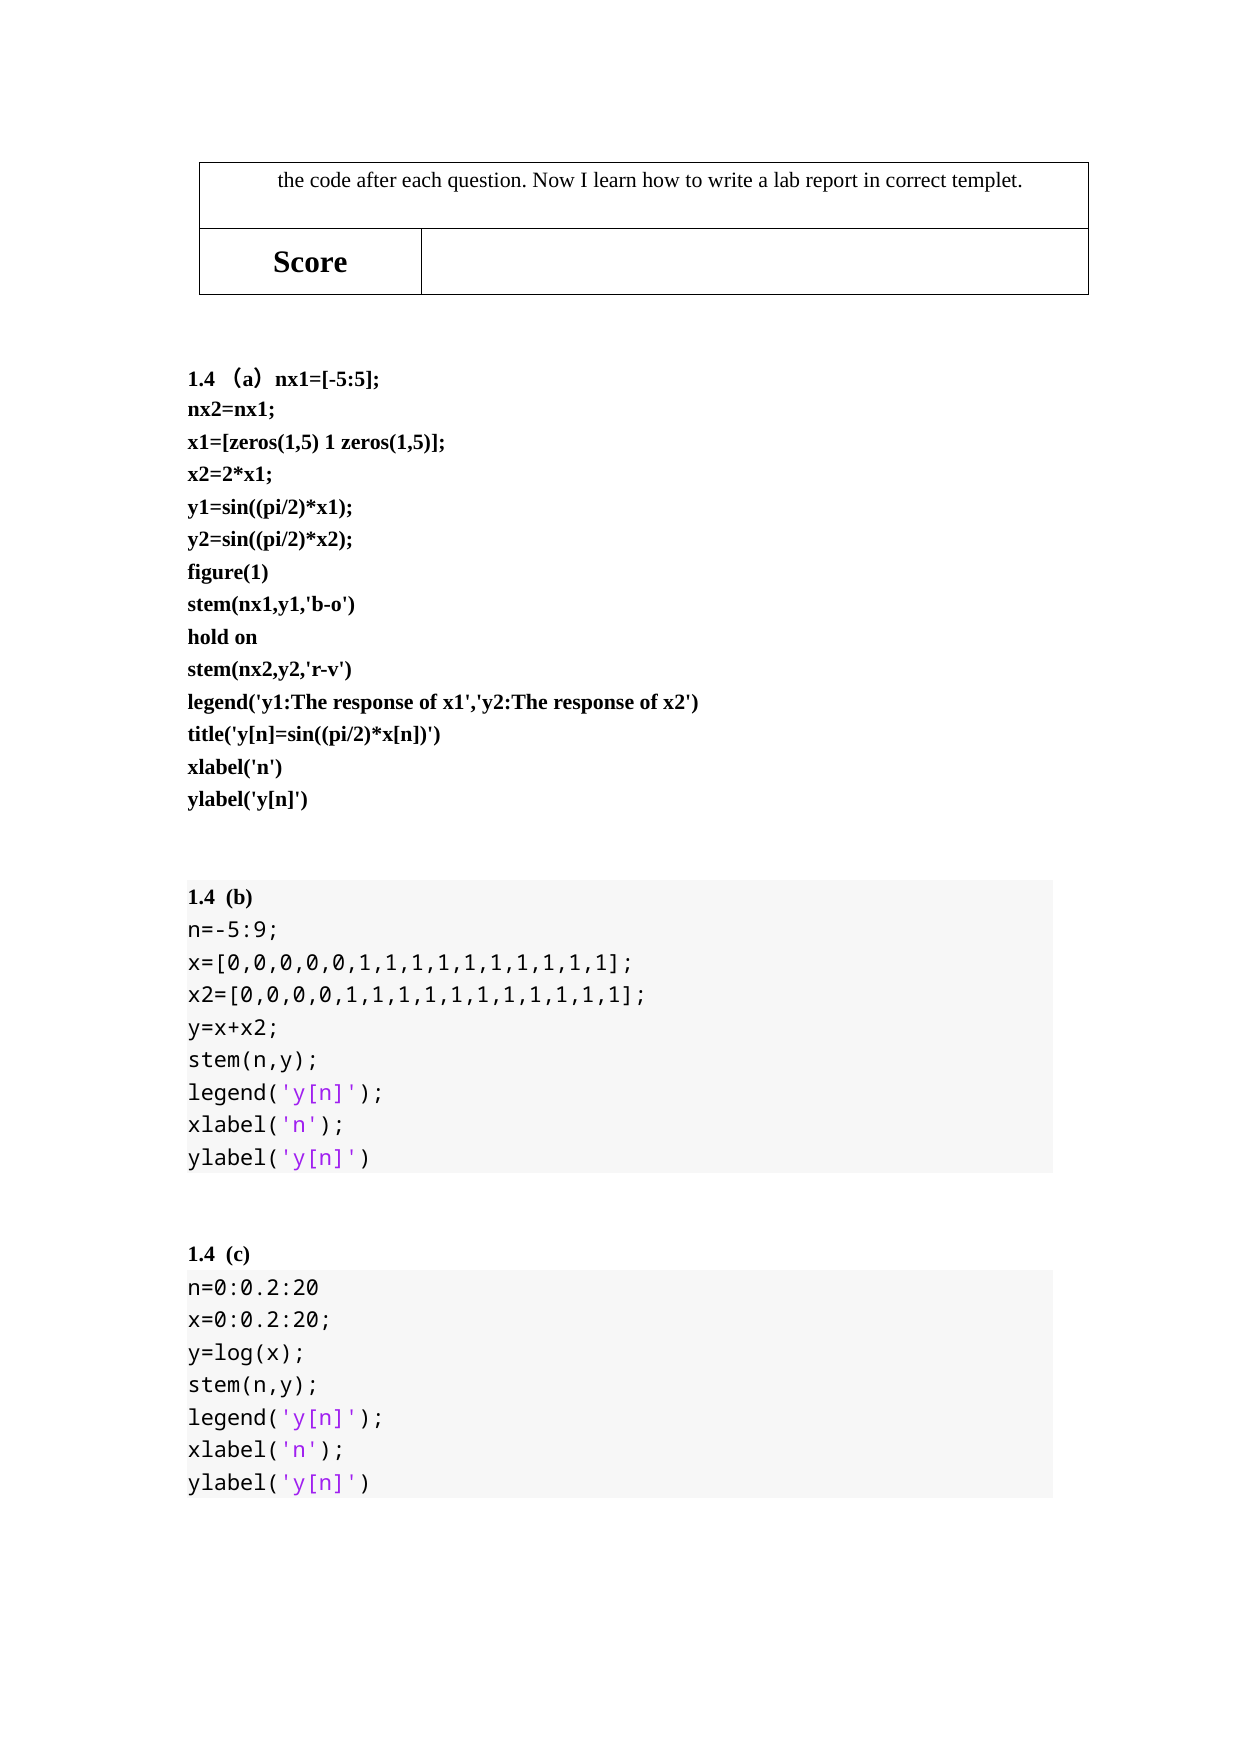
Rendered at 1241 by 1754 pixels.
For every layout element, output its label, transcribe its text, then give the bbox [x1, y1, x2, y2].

text ylabel('y[n]') [187, 783, 1053, 815]
text ylabel('y[n]') [187, 1465, 1053, 1498]
text hold on [187, 620, 1053, 653]
text x1=[zeros(1,5) 1 zeros(1,5)]; [187, 425, 1053, 458]
text legend('y[n]'); [187, 1400, 1053, 1433]
text y=x+x2; [187, 1010, 1053, 1043]
text 1.4 (b) [187, 880, 1053, 913]
text xlabel('n'); [187, 1108, 1053, 1140]
text ylabel('y[n]') [187, 1140, 1053, 1173]
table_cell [200, 163, 1088, 228]
text stem(n,y); [187, 1368, 1053, 1400]
text stem(nx2,y2,'r-v') [187, 653, 1053, 685]
table_cell [422, 229, 1088, 294]
text x2=[0,0,0,0,1,1,1,1,1,1,1,1,1,1,1]; [187, 978, 1053, 1010]
text x=[0,0,0,0,0,1,1,1,1,1,1,1,1,1,1]; [187, 945, 1053, 978]
text figure(1) [187, 555, 1053, 588]
text x2=2*x1; [187, 458, 1053, 490]
text y1=sin((pi/2)*x1); [187, 490, 1053, 523]
text y2=sin((pi/2)*x2); [187, 523, 1053, 555]
text xlabel('n'); [187, 1433, 1053, 1465]
table_cell Score [200, 229, 421, 294]
text stem(nx1,y1,'b-o') [187, 588, 1053, 620]
text stem(n,y); [187, 1043, 1053, 1075]
text legend('y[n]'); [187, 1075, 1053, 1108]
text 1.4 （a）nx1=[-5:5]; [187, 360, 1053, 393]
text legend('y1:The response of x1','y2:The response of x2') [187, 685, 1053, 718]
text nx2=nx1; [187, 393, 1053, 425]
text y=log(x); [187, 1335, 1053, 1368]
text n=0:0.2:20 [187, 1270, 1053, 1303]
text x=0:0.2:20; [187, 1303, 1053, 1335]
text title('y[n]=sin((pi/2)*x[n])') [187, 718, 1053, 750]
text xlabel('n') [187, 750, 1053, 783]
text 1.4 (c) [187, 1238, 1053, 1270]
text n=-5:9; [187, 913, 1053, 945]
